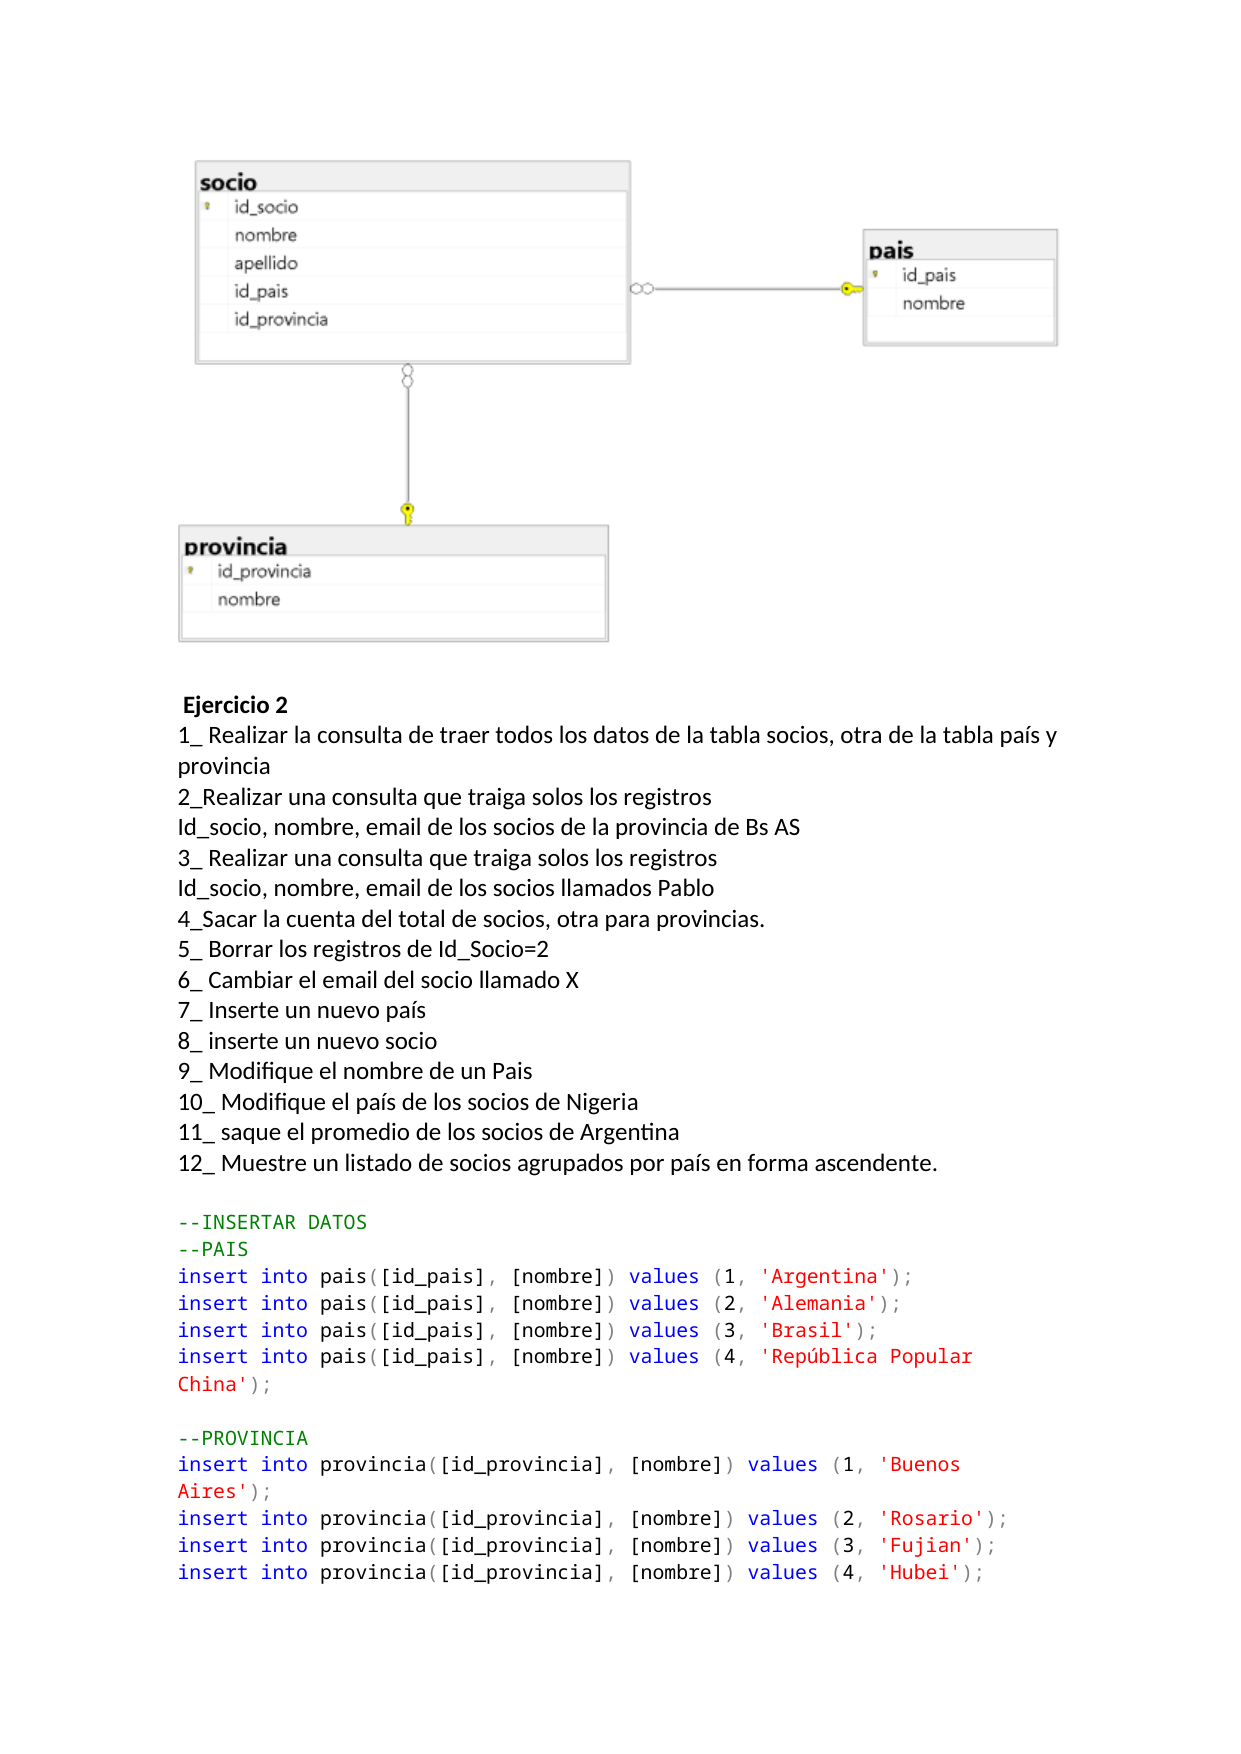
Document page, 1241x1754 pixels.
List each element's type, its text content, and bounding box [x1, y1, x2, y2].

text 2_Realizar una consulta que traiga solos los registros [177, 781, 1063, 811]
text Id_socio, nombre, email de los socios llamados Pablo [177, 872, 1063, 903]
text 3_ Realizar una consulta que traiga solos los registros [177, 842, 1063, 872]
text 6_ Cambiar el email del socio llamado X [177, 964, 1063, 994]
text --PAIS [177, 1235, 1063, 1262]
text insert into pais([id_pais], [nombre]) values (3, 'Brasil'); [177, 1316, 1063, 1343]
text 7_ Inserte un nuevo país [177, 994, 1063, 1025]
text Id_socio, nombre, email de los socios de la provincia de Bs AS [177, 811, 1063, 842]
text 12_ Muestre un listado de socios agrupados por país en forma ascendente. [177, 1147, 1063, 1177]
text insert into provincia([id_provincia], [nombre]) values (3, 'Fujian'); [177, 1532, 1063, 1559]
text 10_ Modifique el país de los socios de Nigeria [177, 1086, 1063, 1116]
text 9_ Modifique el nombre de un Pais [177, 1055, 1063, 1086]
text insert into provincia([id_provincia], [nombre]) values (2, 'Rosario'); [177, 1505, 1063, 1532]
text insert into provincia([id_provincia], [nombre]) values (1, 'Buenos Aires'); [177, 1451, 1063, 1505]
text 4_Sacar la cuenta del total de socios, otra para provincias. [177, 903, 1063, 933]
text insert into pais([id_pais], [nombre]) values (4, 'República Popular China'); [177, 1343, 1063, 1397]
text insert into provincia([id_provincia], [nombre]) values (4, 'Hubei'); [177, 1559, 1063, 1586]
text insert into pais([id_pais], [nombre]) values (1, 'Argentina'); [177, 1262, 1063, 1289]
text --PROVINCIA [177, 1424, 1063, 1451]
text 11_ saque el promedio de los socios de Argentina [177, 1116, 1063, 1147]
text --INSERTAR DATOS [177, 1208, 1063, 1235]
text Ejercicio 2 [177, 689, 1063, 719]
text 8_ inserte un nuevo socio [177, 1025, 1063, 1055]
text 1_ Realizar la consulta de traer todos los datos de la tabla socios, otra de la tabla país y provincia [177, 719, 1063, 781]
text 5_ Borrar los registros de Id_Socio=2 [177, 933, 1063, 964]
picture [177, 147, 1063, 653]
text insert into pais([id_pais], [nombre]) values (2, 'Alemania'); [177, 1289, 1063, 1316]
